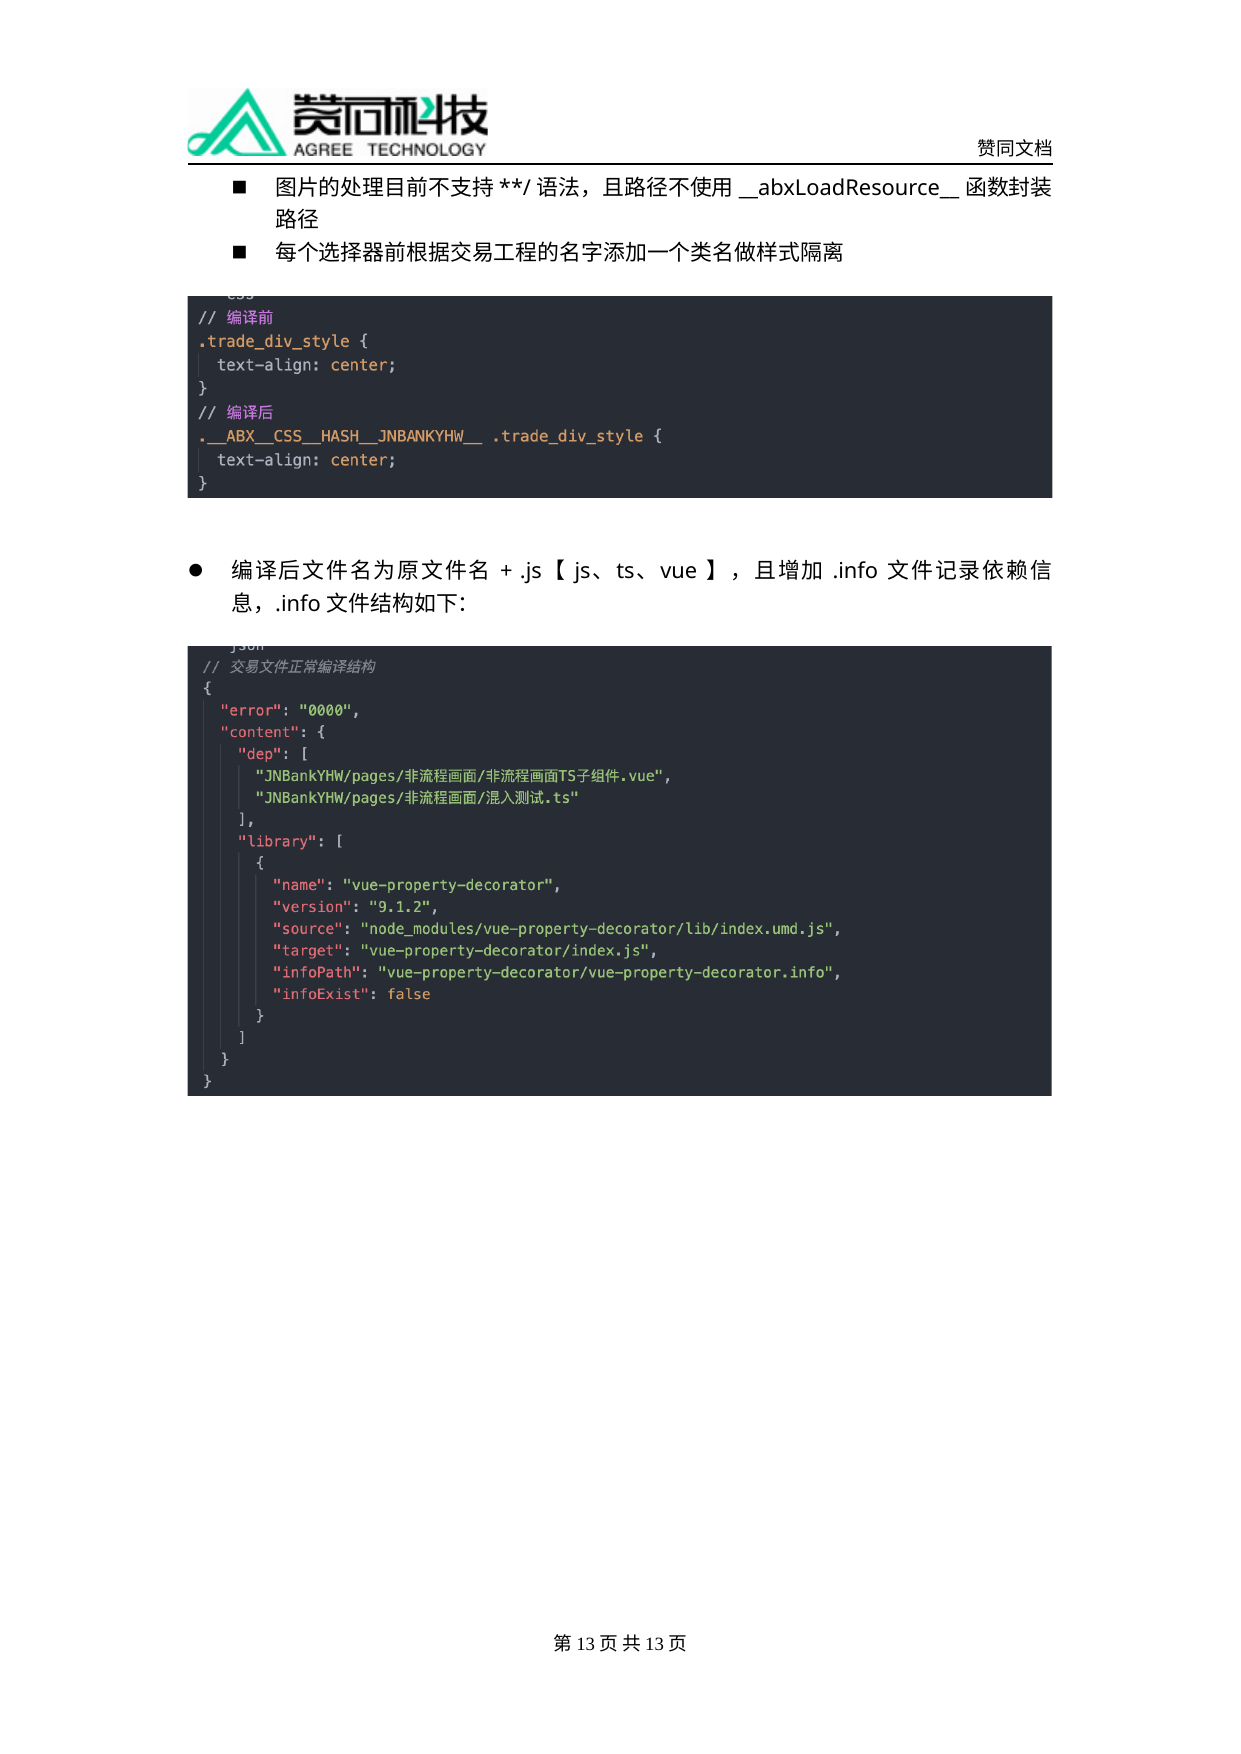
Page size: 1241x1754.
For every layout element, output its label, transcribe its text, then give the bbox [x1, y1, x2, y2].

list 每个选择器前根据交易工程的名字添加一个类名做样式隔离 [231, 234, 1053, 267]
list 编译后文件名为原文件名 + .js【 js、ts、vue 】，且增加 .info 文件记录依赖信息，.info 文件结构如下： [187, 553, 1053, 618]
picture [187, 646, 1052, 1096]
picture [187, 296, 1053, 498]
list 图片的处理目前不支持 **/ 语法，且路径不使用 __abxLoadResource__ 函数封装路径 [231, 169, 1053, 234]
picture [187, 88, 488, 156]
